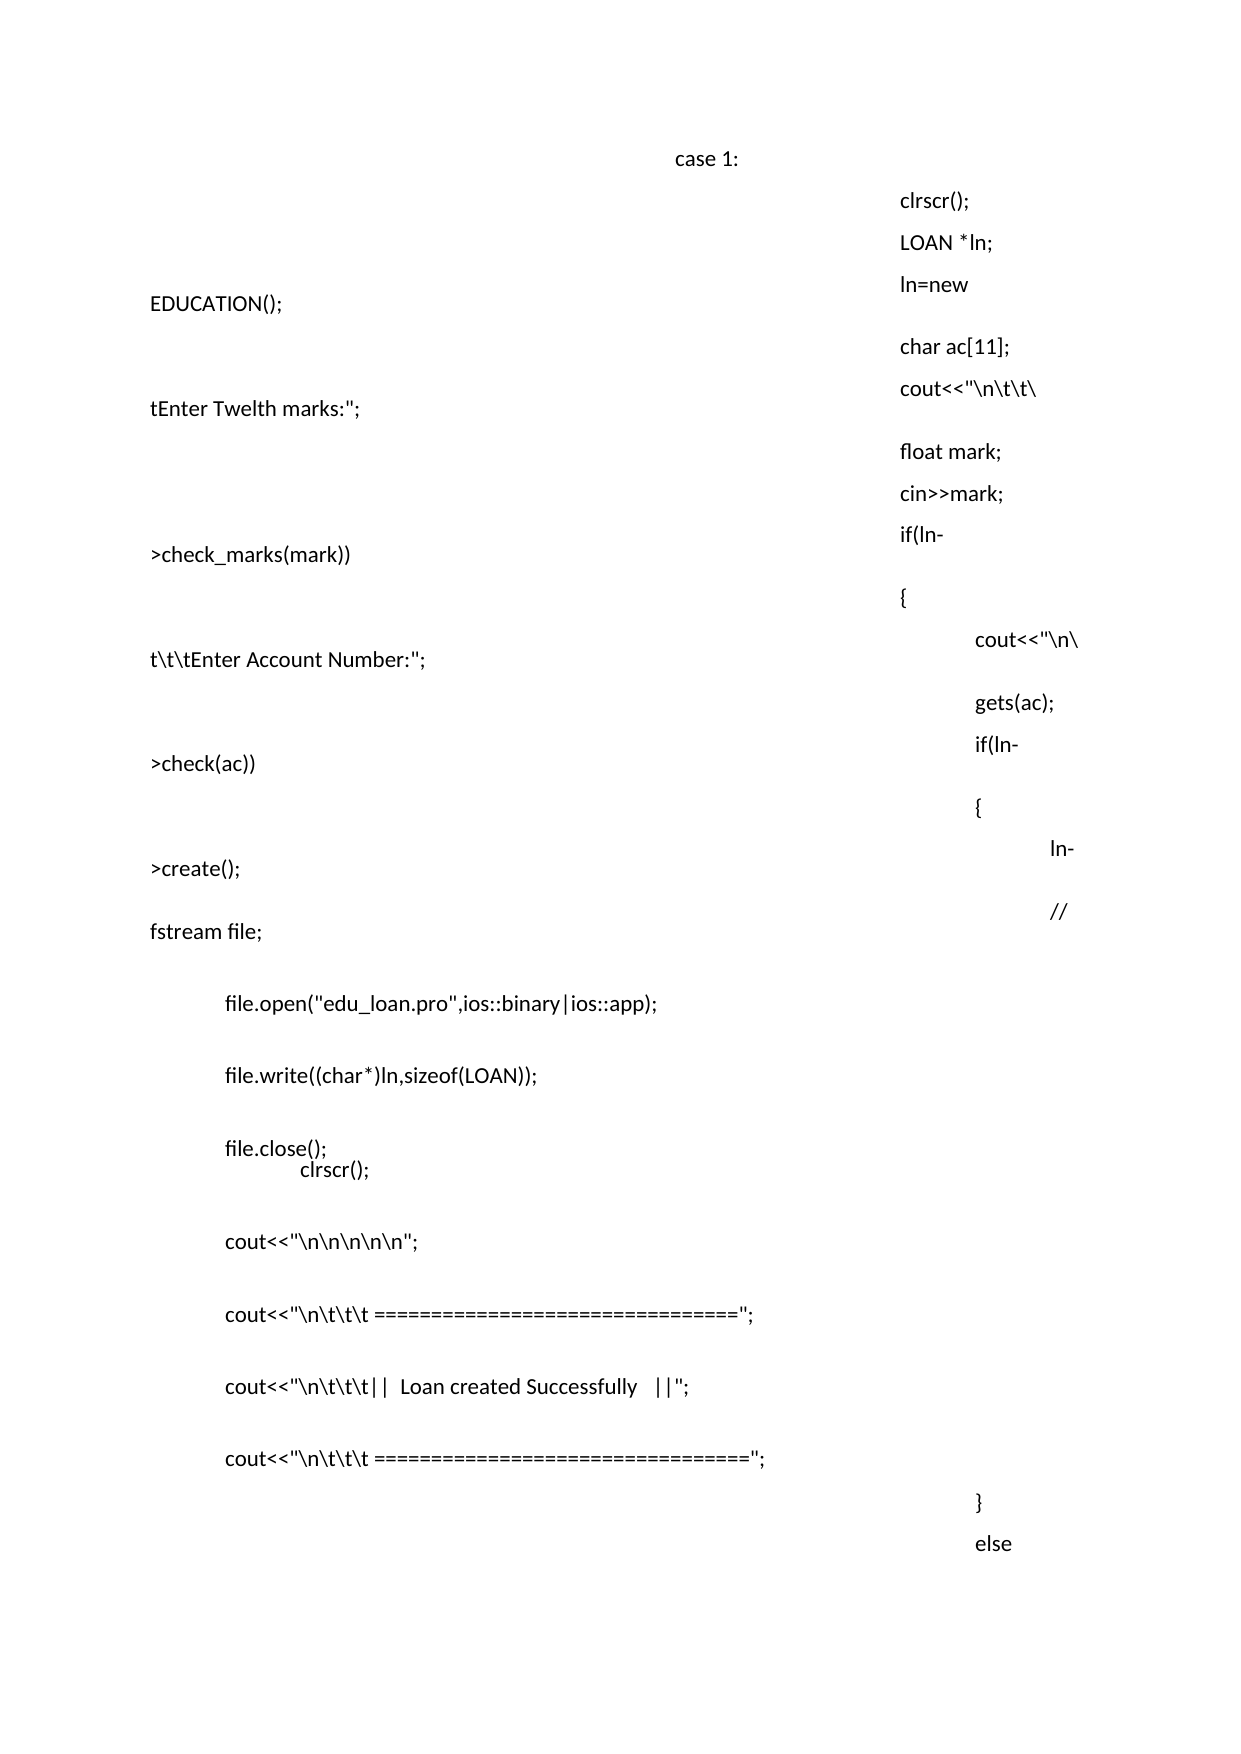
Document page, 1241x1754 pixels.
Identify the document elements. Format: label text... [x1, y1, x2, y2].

text clrscr(); [150, 192, 1090, 213]
text ln=new EDUCATION(); [150, 275, 1090, 317]
text cout<<"\n\t\t\t|| Loan created Successfully ||"; [150, 1349, 1090, 1400]
text file.write((char*)ln,sizeof(LOAN)); [150, 1038, 1090, 1089]
text if(ln->check(ac)) [150, 735, 1090, 777]
text cout<<"\n\n\n\n\n"; [150, 1204, 1090, 1255]
text file.open("edu_loan.pro",ios::binary|ios::app); [150, 966, 1090, 1017]
text float mark; [150, 443, 1090, 464]
text LOAN *ln; [150, 233, 1090, 254]
text ln->create(); [150, 840, 1090, 882]
text cout<<"\n\t\t\tEnter Account Number:"; [150, 631, 1090, 673]
text cout<<"\n\t\t\tEnter Twelth marks:"; [150, 380, 1090, 422]
text cout<<"\n\t\t\t ================================"; [150, 1276, 1090, 1328]
text // fstream file; [150, 903, 1090, 945]
text { [150, 798, 1090, 819]
text case 1: [150, 150, 1090, 171]
text } [150, 1493, 1090, 1514]
text cout<<"\n\t\t\t ================================="; [150, 1421, 1090, 1473]
text cin>>mark; [150, 484, 1090, 505]
text { [150, 589, 1090, 610]
text else [150, 1535, 1090, 1556]
text if(ln->check_marks(mark)) [150, 526, 1090, 568]
text file.close(); clrscr(); [150, 1110, 1090, 1183]
text gets(ac); [150, 694, 1090, 714]
text char ac[11]; [150, 338, 1090, 359]
